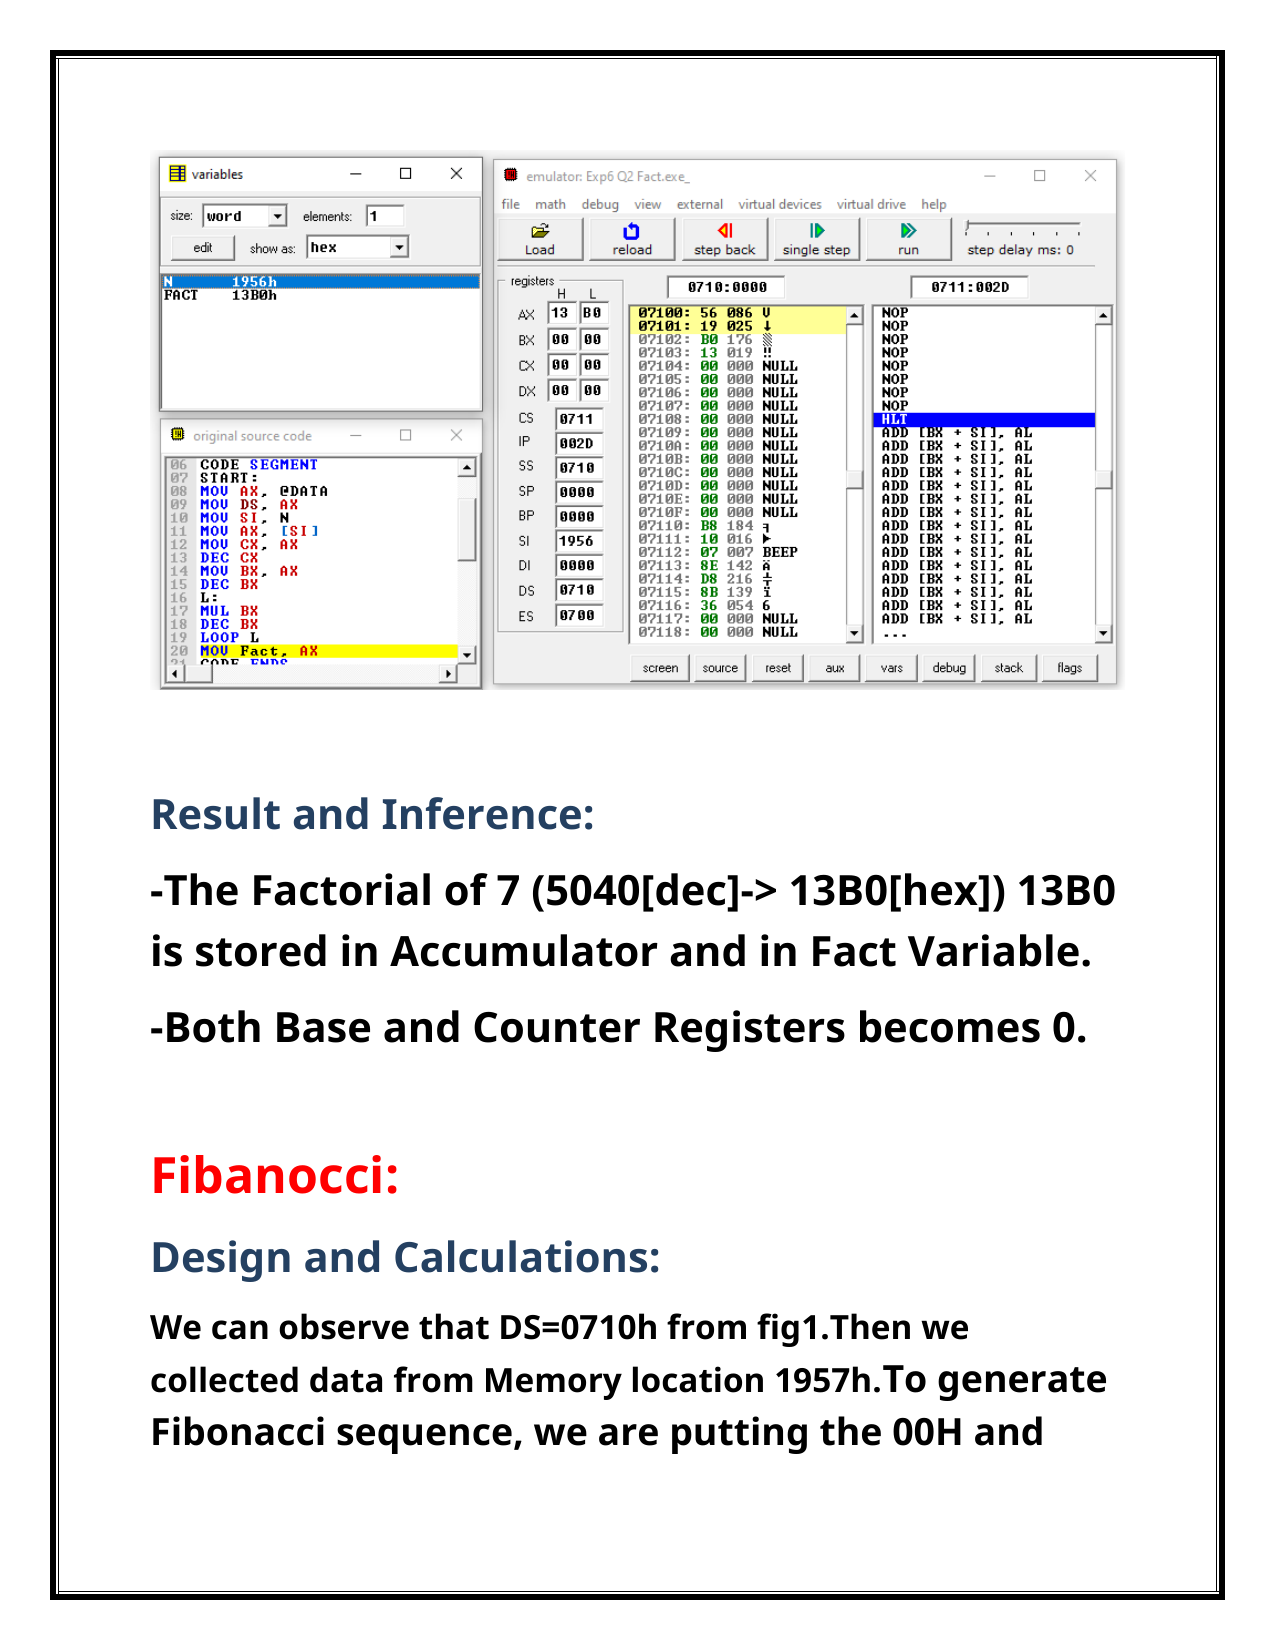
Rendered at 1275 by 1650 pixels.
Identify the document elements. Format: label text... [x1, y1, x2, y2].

text Fibanocci: [150, 1140, 1125, 1208]
text Design and Calculations: [150, 1228, 1125, 1284]
text -Both Base and Counter Registers becomes 0. [150, 998, 1125, 1055]
text -The Factorial of 7 (5040[dec]-> 13B0[hex]) 13B0 is stored in Accumulator and in Fact Variable. [150, 861, 1125, 978]
picture [150, 150, 1125, 690]
text Result and Inference: [150, 784, 1125, 841]
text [150, 1304, 1125, 1457]
